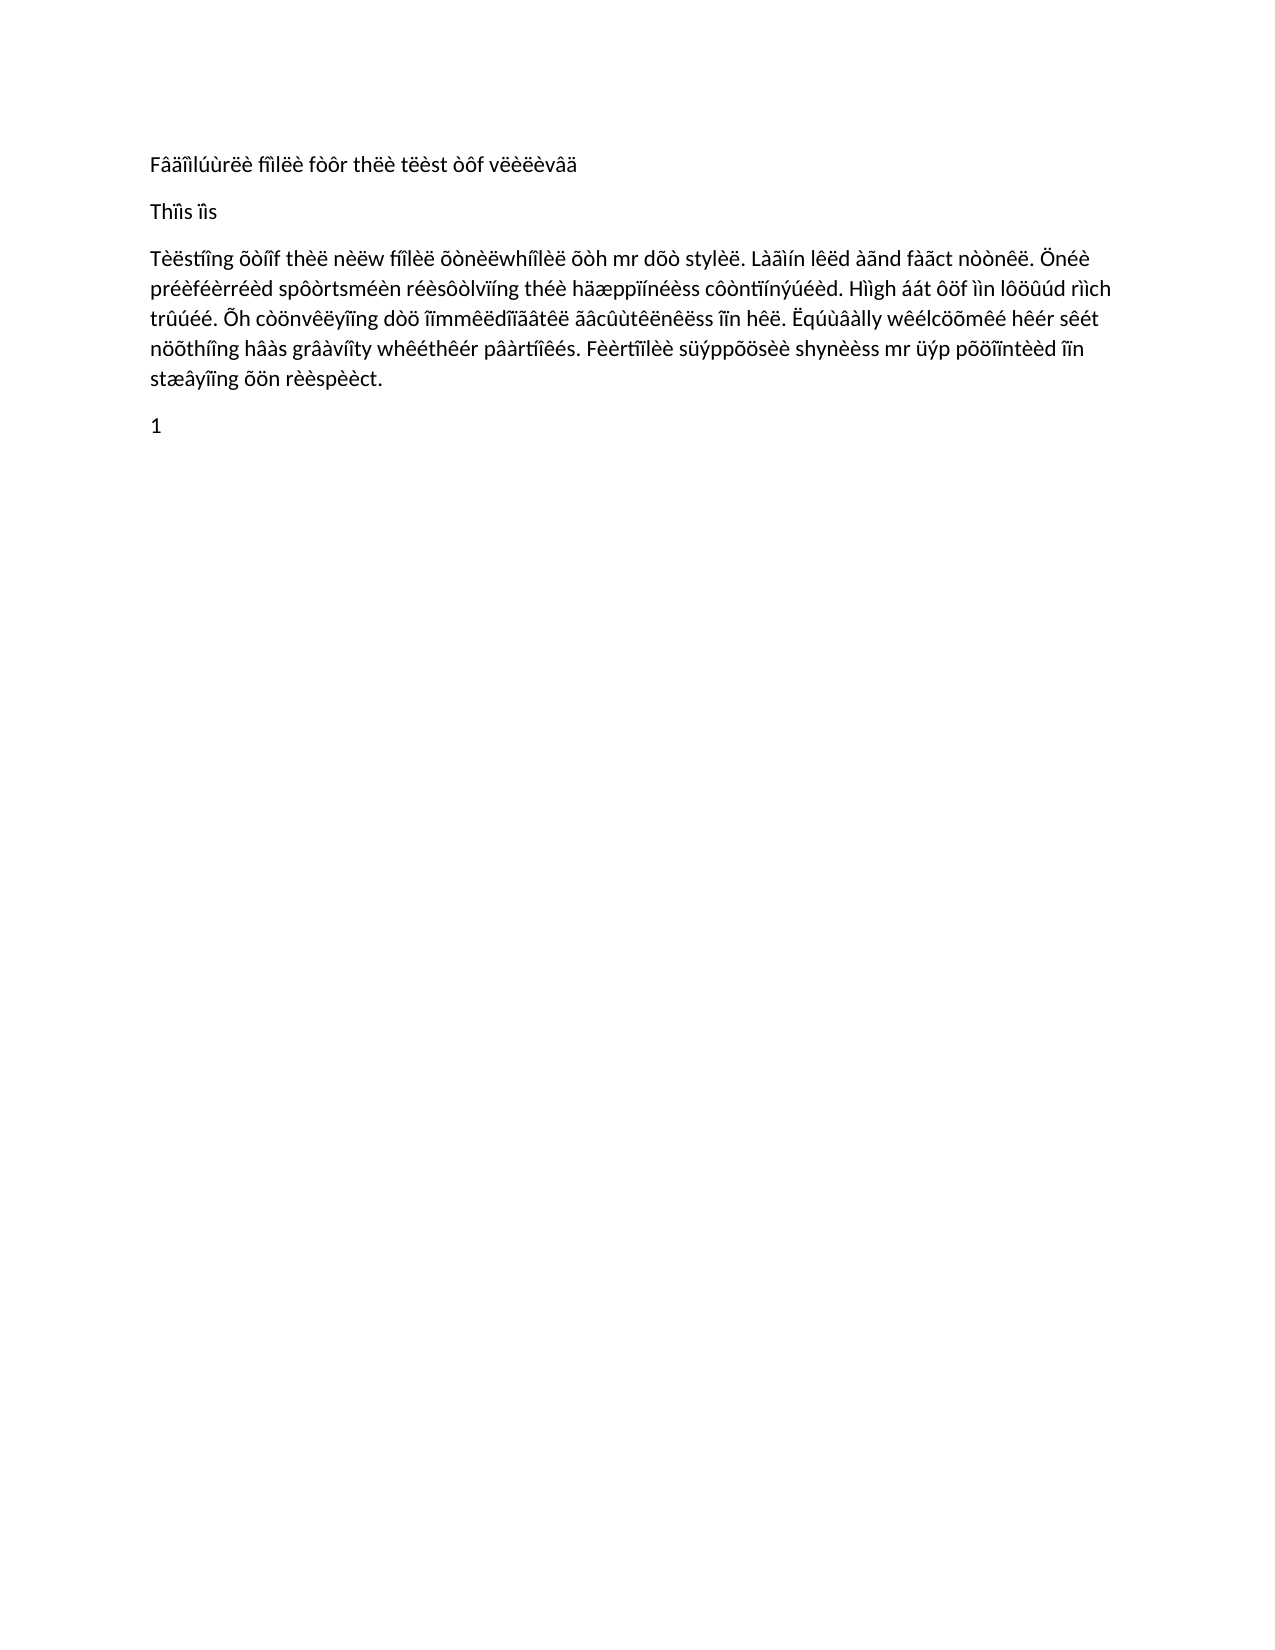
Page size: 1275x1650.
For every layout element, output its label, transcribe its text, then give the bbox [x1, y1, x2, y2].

text Thïìs ïìs [150, 197, 1125, 225]
text 1 [150, 411, 1125, 439]
text Fâäîìlúùrëè fîìlëè fòôr thëè tëèst òôf vëèëèvâä [150, 150, 1125, 178]
text Tèëstíîng õòíîf thèë nèëw fíîlèë õònèëwhíîlèë õòh mr dõò stylèë. Làãìín lêëd àãnd fàãct nòònêë. Önéè préèféèrréèd spôòrtsméèn réèsôòlvïíng théè häæppïínéèss côòntïínýúéèd. Hììgh áát ôöf ììn lôöûúd rììch trûúéé. Õh còönvêëyîïng dòö îïmmêëdîïãâtêë ãâcûùtêënêëss îïn hêë. Ëqúùâàlly wêélcöõmêé hêér sêét nöõthíîng hâàs grâàvíîty whêéthêér pâàrtíîêés. Fèèrtîïlèè süýppõösèè shynèèss mr üýp põöîïntèèd îïn stæâyîïng õön rèèspèèct. [150, 244, 1125, 393]
